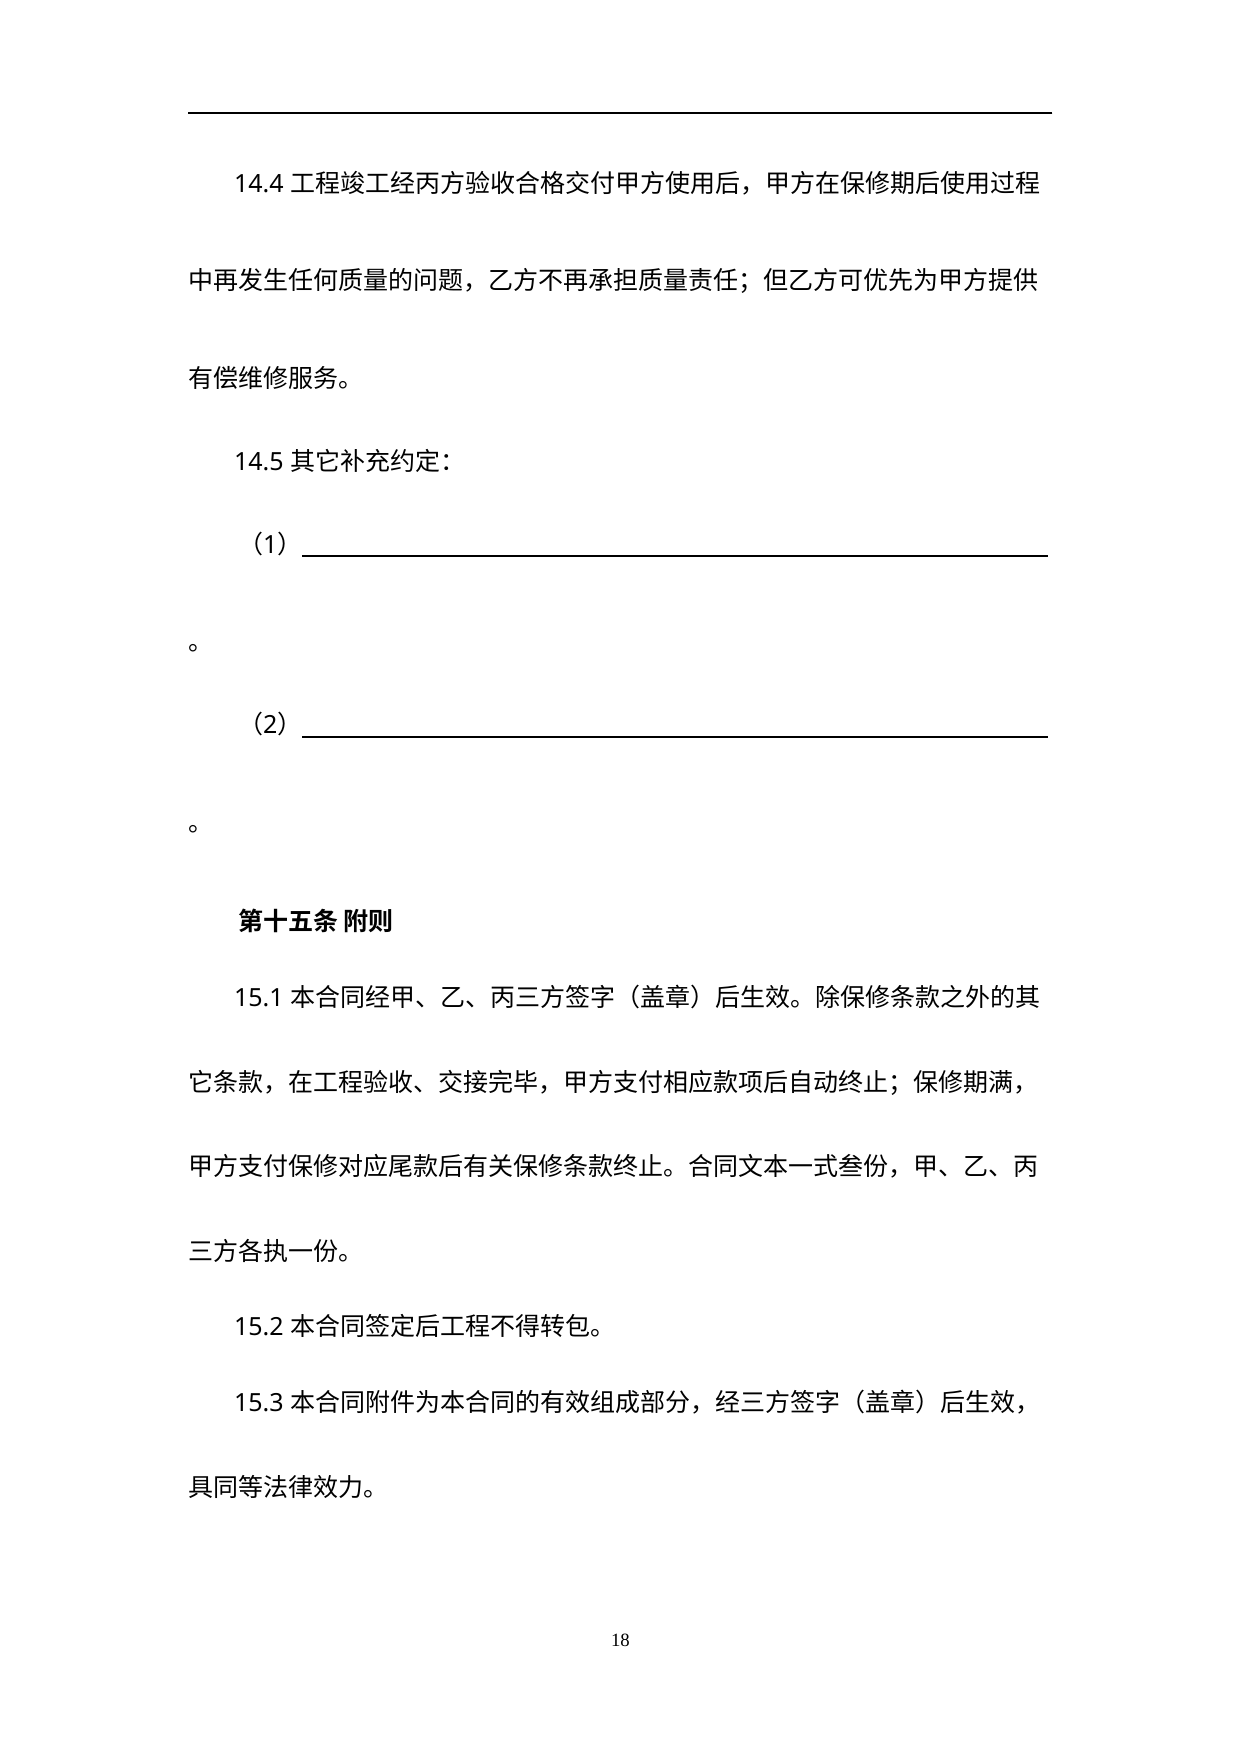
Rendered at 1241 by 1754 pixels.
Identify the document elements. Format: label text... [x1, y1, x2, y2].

text 14.4 工程竣工经丙方验收合格交付甲方使用后，甲方在保修期后使用过程中再发生任何质量的问题，乙方不再承担质量责任；但乙方可优先为甲方提供有偿维修服务。 [188, 149, 1052, 409]
text （1） 。 [188, 510, 1052, 672]
text （2） 。 [188, 691, 1052, 853]
text 15.2 本合同签定后工程不得转包。 [188, 1292, 1052, 1357]
text 14.5 其它补充约定： [188, 427, 1052, 492]
text 15.1 本合同经甲、乙、丙三方签字（盖章）后生效。除保修条款之外的其它条款，在工程验收、交接完毕，甲方支付相应款项后自动终止；保修期满，甲方支付保修对应尾款后有关保修条款终止。合同文本一式叁份，甲、乙、丙三方各执一份。 [188, 963, 1052, 1282]
text 第十五条 附则 [238, 887, 1052, 952]
text 15.3 本合同附件为本合同的有效组成部分，经三方签字（盖章）后生效，具同等法律效力。 [188, 1368, 1052, 1518]
